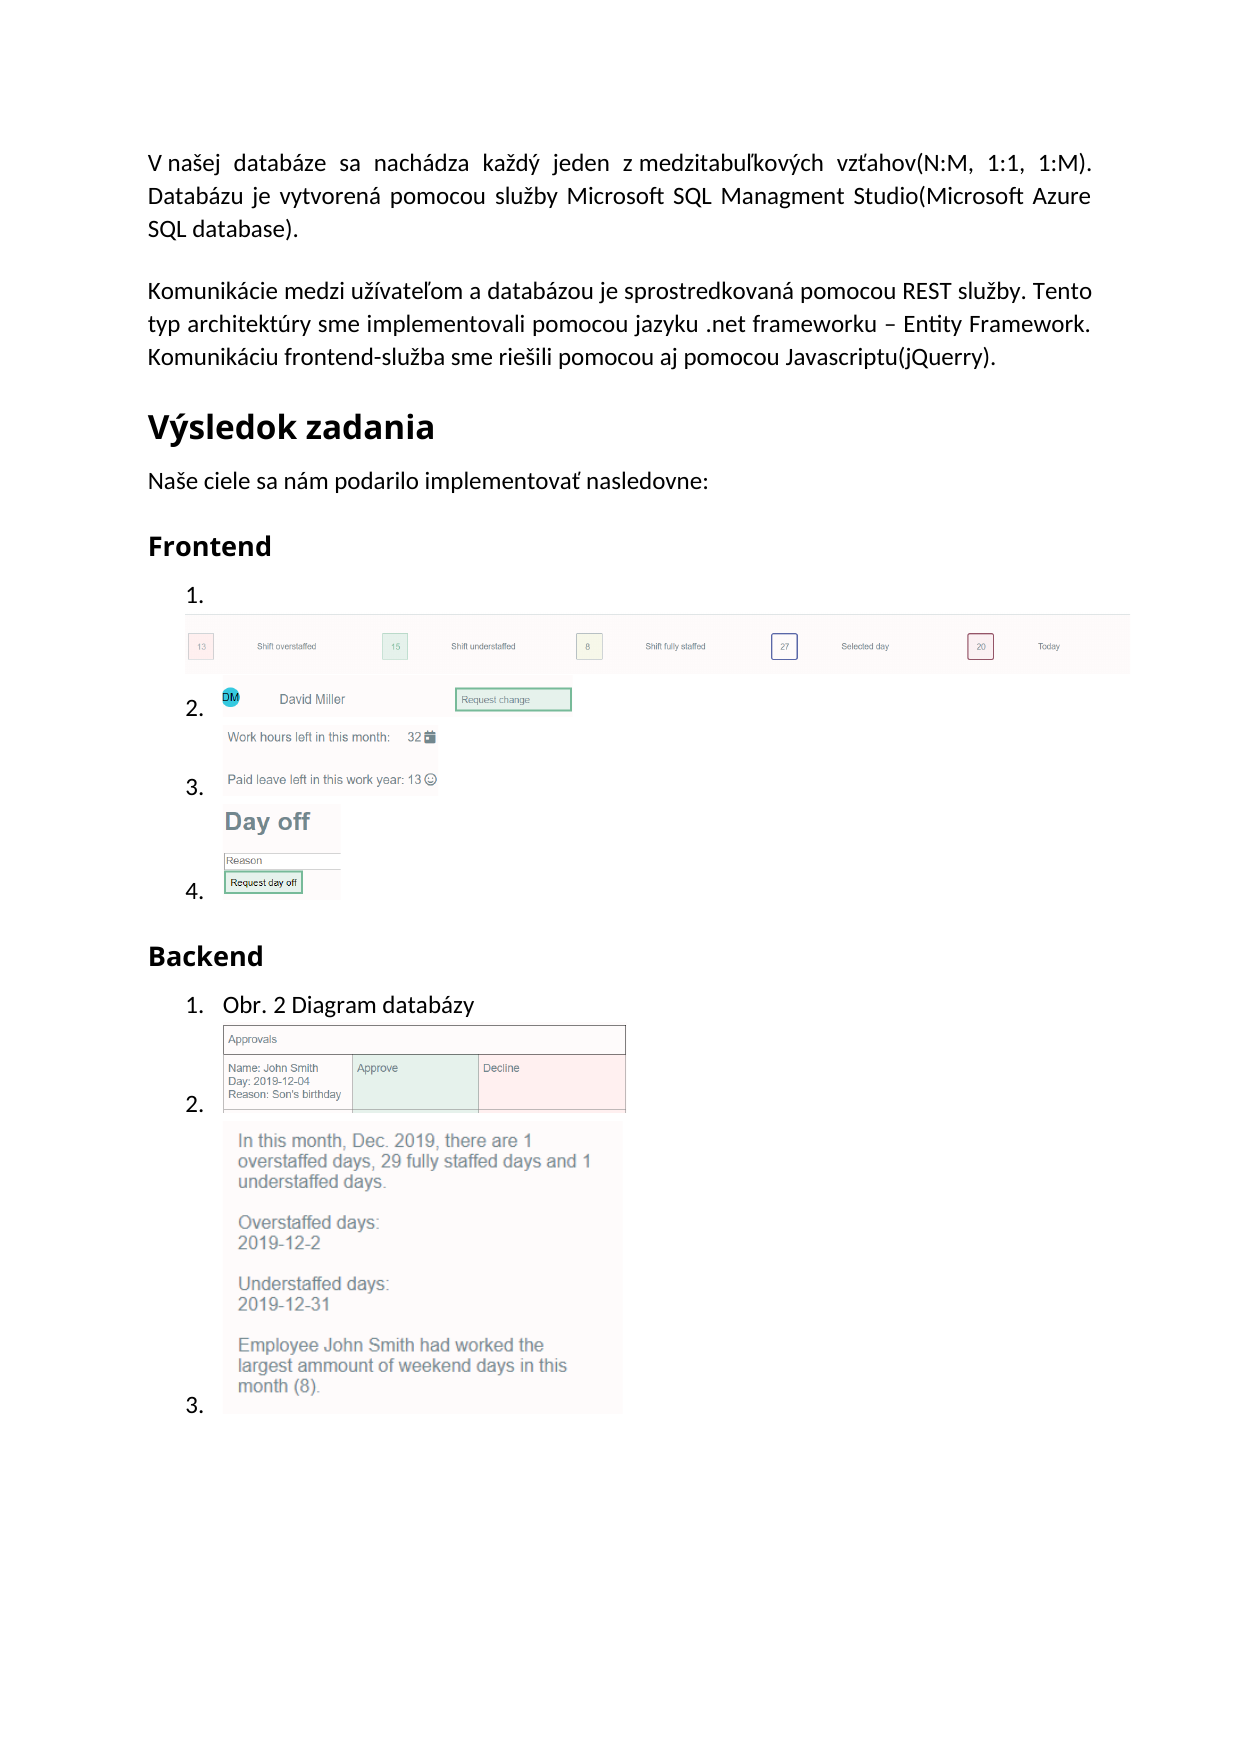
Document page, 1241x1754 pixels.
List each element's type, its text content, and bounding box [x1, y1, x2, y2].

subtitle Backend [148, 937, 1093, 974]
list Obr. 2 Diagram databázy [185, 989, 1093, 1020]
text V našej databáze sa nachádza každý jeden z medzitabuľkových vzťahov(N:M, 1:1, 1:M). Databázu je vytvorená pomocou služby Microsoft SQL Managment Studio(Microsoft Azure SQL database). [148, 148, 1093, 244]
picture [222, 1022, 627, 1113]
picture [222, 725, 439, 796]
subtitle Výsledok zadania [148, 403, 1093, 449]
picture [185, 612, 1130, 674]
text Naše ciele sa nám podarilo implementovať nasledovne: [148, 465, 1093, 495]
picture [222, 804, 341, 900]
picture [222, 1121, 623, 1414]
text Komunikácie medzi užívateľom a databázou je sprostredkovaná pomocou REST služby. Tento typ architektúry sme implementovali pomocou jazyku .net frameworku – Entity Framework. Komunikáciu frontend-služba sme riešili pomocou aj pomocou Javascriptu(jQuerry). [148, 276, 1093, 372]
picture [222, 675, 573, 717]
subtitle Frontend [148, 527, 1093, 564]
